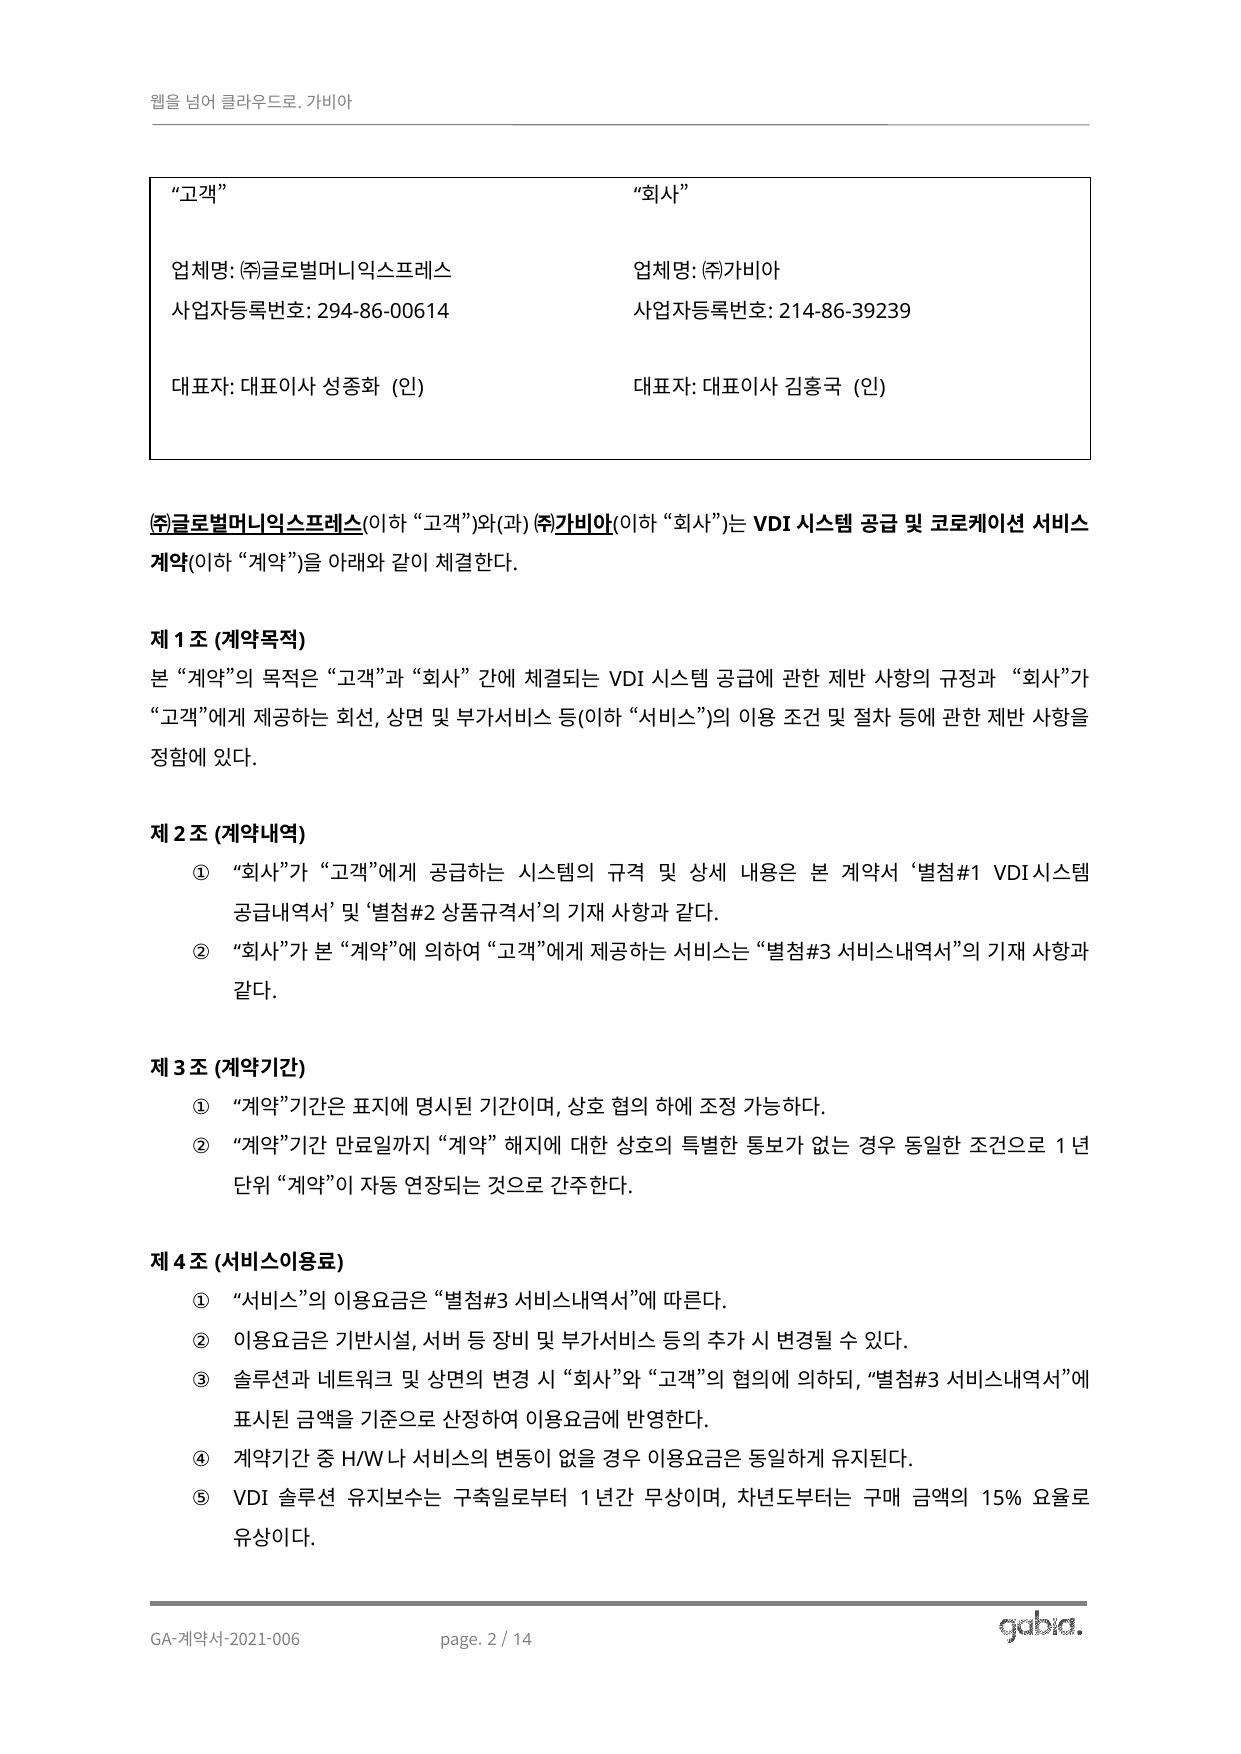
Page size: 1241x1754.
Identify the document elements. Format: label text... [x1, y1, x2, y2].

list 이용요금은 기반시설, 서버 등 장비 및 부가서비스 등의 추가 시 변경될 수 있다. [192, 1324, 1090, 1354]
list “서비스”의 이용요금은 “별첨#3 서비스내역서”에 따른다. [192, 1285, 1090, 1315]
text 본 “계약”의 목적은 “고객”과 “회사” 간에 체결되는 VDI 시스템 공급에 관한 제반 사항의 규정과 “회사”가 “고객”에게 제공하는 회선, 상면 및 부가서비스 등(이하 “서비스”)의 이용 조건 및 절차 등에 관한 제반 사항을 정함에 있다. [150, 662, 1090, 771]
list VDI 솔루션 유지보수는 구축일로부터 1년간 무상이며, 차년도부터는 구매 금액의 15% 요율로 유상이다. [192, 1482, 1090, 1551]
list 솔루션과 네트워크 및 상면의 변경 시 “회사”와 “고객”의 협의에 의하되, “별첨#3 서비스내역서”에 표시된 금액을 기준으로 산정하여 이용요금에 반영한다. [192, 1363, 1090, 1433]
text 제1조 (계약목적) [150, 623, 1090, 653]
list 계약기간 중 H/W나 서비스의 변동이 없을 경우 이용요금은 동일하게 유지된다. [192, 1442, 1090, 1472]
list “회사”가 “고객”에게 공급하는 시스템의 규격 및 상세 내용은 본 계약서 ‘별첨#1 VDI시스템 공급내역서’ 및 ‘별첨#2 상품규격서’의 기재 사항과 같다. [192, 857, 1090, 926]
list “계약”기간 만료일까지 “계약” 해지에 대한 상호의 특별한 통보가 없는 경우 동일한 조건으로 1년 단위 “계약”이 자동 연장되는 것으로 간주한다. [192, 1130, 1090, 1199]
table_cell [151, 178, 1090, 459]
list “회사”가 본 “계약”에 의하여 “고객”에게 제공하는 서비스는 “별첨#3 서비스내역서”의 기재 사항과 같다. [192, 935, 1090, 1005]
picture [990, 1604, 1090, 1649]
text ㈜글로벌머니익스프레스(이하 “고객”)와(과) ㈜가비아(이하 “회사”)는 VDI 시스템 공급 및 코로케이션 서비스 계약(이하 “계약”)을 아래와 같이 체결한다. [150, 507, 1090, 577]
text 제2조 (계약내역) [150, 817, 1090, 847]
list “계약”기간은 표지에 명시된 기간이며, 상호 협의 하에 조정 가능하다. [192, 1090, 1090, 1121]
text 제4조 (서비스이용료) [150, 1245, 1090, 1276]
text 제3조 (계약기간) [150, 1051, 1090, 1081]
